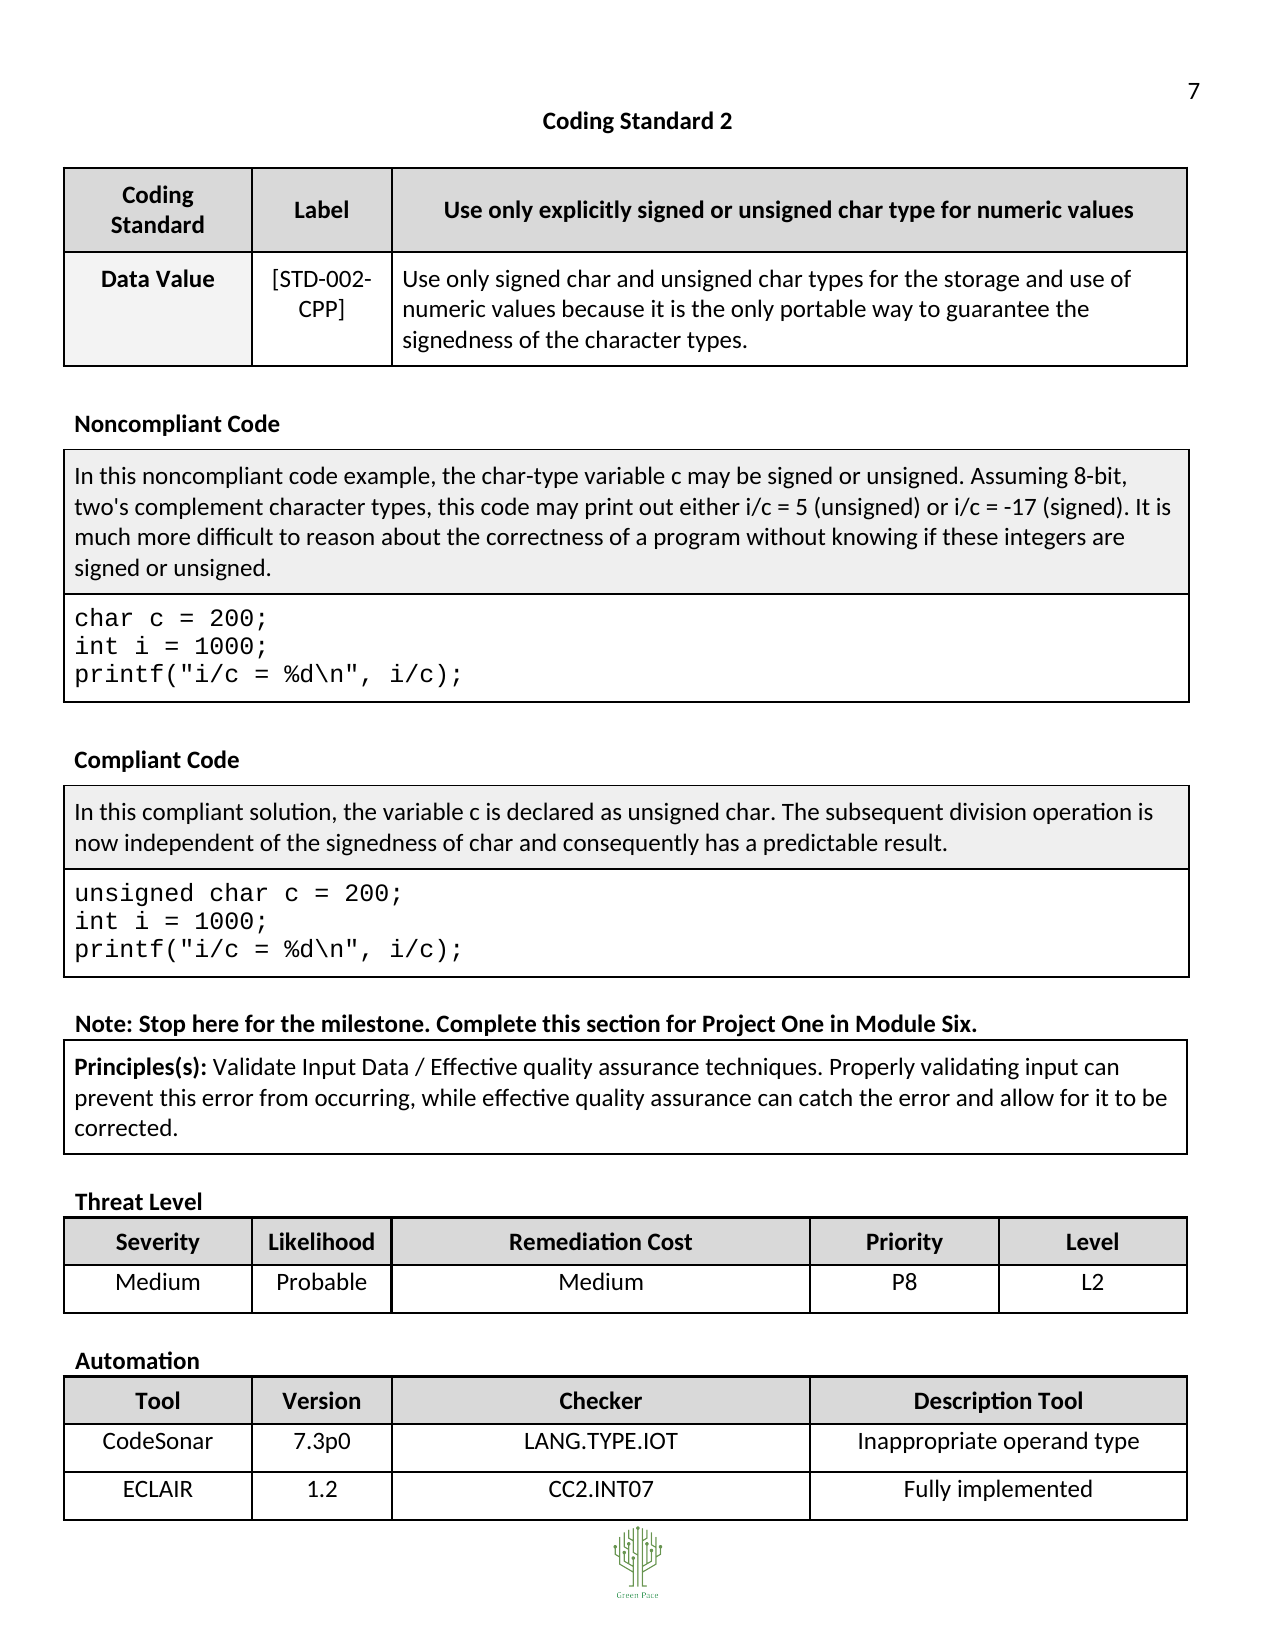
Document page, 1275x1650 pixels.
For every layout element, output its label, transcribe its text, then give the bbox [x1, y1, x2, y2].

table_cell LANG.TYPE.IOT [393, 1425, 809, 1471]
table_cell [STD-002-CPP] [253, 253, 391, 365]
table_cell 7.3p0 [253, 1425, 391, 1471]
text Threat Level [75, 1186, 1200, 1216]
table_header Priority [811, 1219, 998, 1264]
table_cell Medium [65, 1266, 251, 1312]
table_cell In this noncompliant code example, the char-type variable c may be signed or unsigned. Assuming 8-bit, two's complement character types, this code may print out either i/c = 5 (unsigned) or i/c = -17 (signed). It is much more difficult to reason about the correctness of a program without knowing if these integers are signed or unsigned. [65, 450, 1188, 593]
table_header Description Tool [811, 1378, 1186, 1423]
table_cell Inappropriate operand type [811, 1425, 1186, 1471]
table_cell unsigned char c = 200; int i = 1000; printf("i/c = %d\n", i/c); [65, 870, 1188, 976]
table_header Severity [65, 1219, 251, 1264]
table_cell Fully implemented [811, 1473, 1186, 1519]
table_header Tool [65, 1378, 251, 1423]
table_header Use only explicitly signed or unsigned char type for numeric values [393, 169, 1186, 251]
picture [605, 1521, 670, 1606]
text Automation [75, 1345, 1200, 1375]
table_cell Probable [253, 1266, 390, 1312]
text Note: Stop here for the milestone. Complete this section for Project One in Module Six. [75, 1008, 1200, 1039]
table_header Label [253, 169, 391, 251]
table_cell ECLAIR [65, 1473, 251, 1519]
table_cell Medium [393, 1266, 809, 1312]
table_cell char c = 200; int i = 1000; printf("i/c = %d\n", i/c); [65, 595, 1188, 701]
table_header Principles(s): Validate Input Data / Effective quality assurance techniques. Properly validating input can prevent this error from occurring, while effective quality assurance can catch the error and allow for it to be corrected. [65, 1041, 1186, 1153]
table_cell In this compliant solution, the variable c is declared as unsigned char. The subsequent division operation is now independent of the signedness of char and consequently has a predictable result. [65, 786, 1188, 868]
table_cell Data Value [65, 253, 251, 365]
subtitle Coding Standard 2 [75, 106, 1200, 136]
table_header Compliant Code [64, 734, 1189, 785]
table_header Remediation Cost [393, 1219, 809, 1264]
table_cell L2 [1000, 1266, 1186, 1312]
table_cell 1.2 [253, 1473, 391, 1519]
table_header Version [253, 1378, 391, 1423]
table_cell P8 [811, 1266, 998, 1312]
table_header Level [1000, 1219, 1186, 1264]
table_header Noncompliant Code [64, 398, 1189, 449]
table_header Checker [393, 1378, 809, 1423]
table_header Coding Standard [65, 169, 251, 251]
table_cell CodeSonar [65, 1425, 251, 1471]
table_cell Use only signed char and unsigned char types for the storage and use of numeric values because it is the only portable way to guarantee the signedness of the character types. [393, 253, 1186, 365]
table_header Likelihood [253, 1219, 390, 1264]
table_cell CC2.INT07 [393, 1473, 809, 1519]
